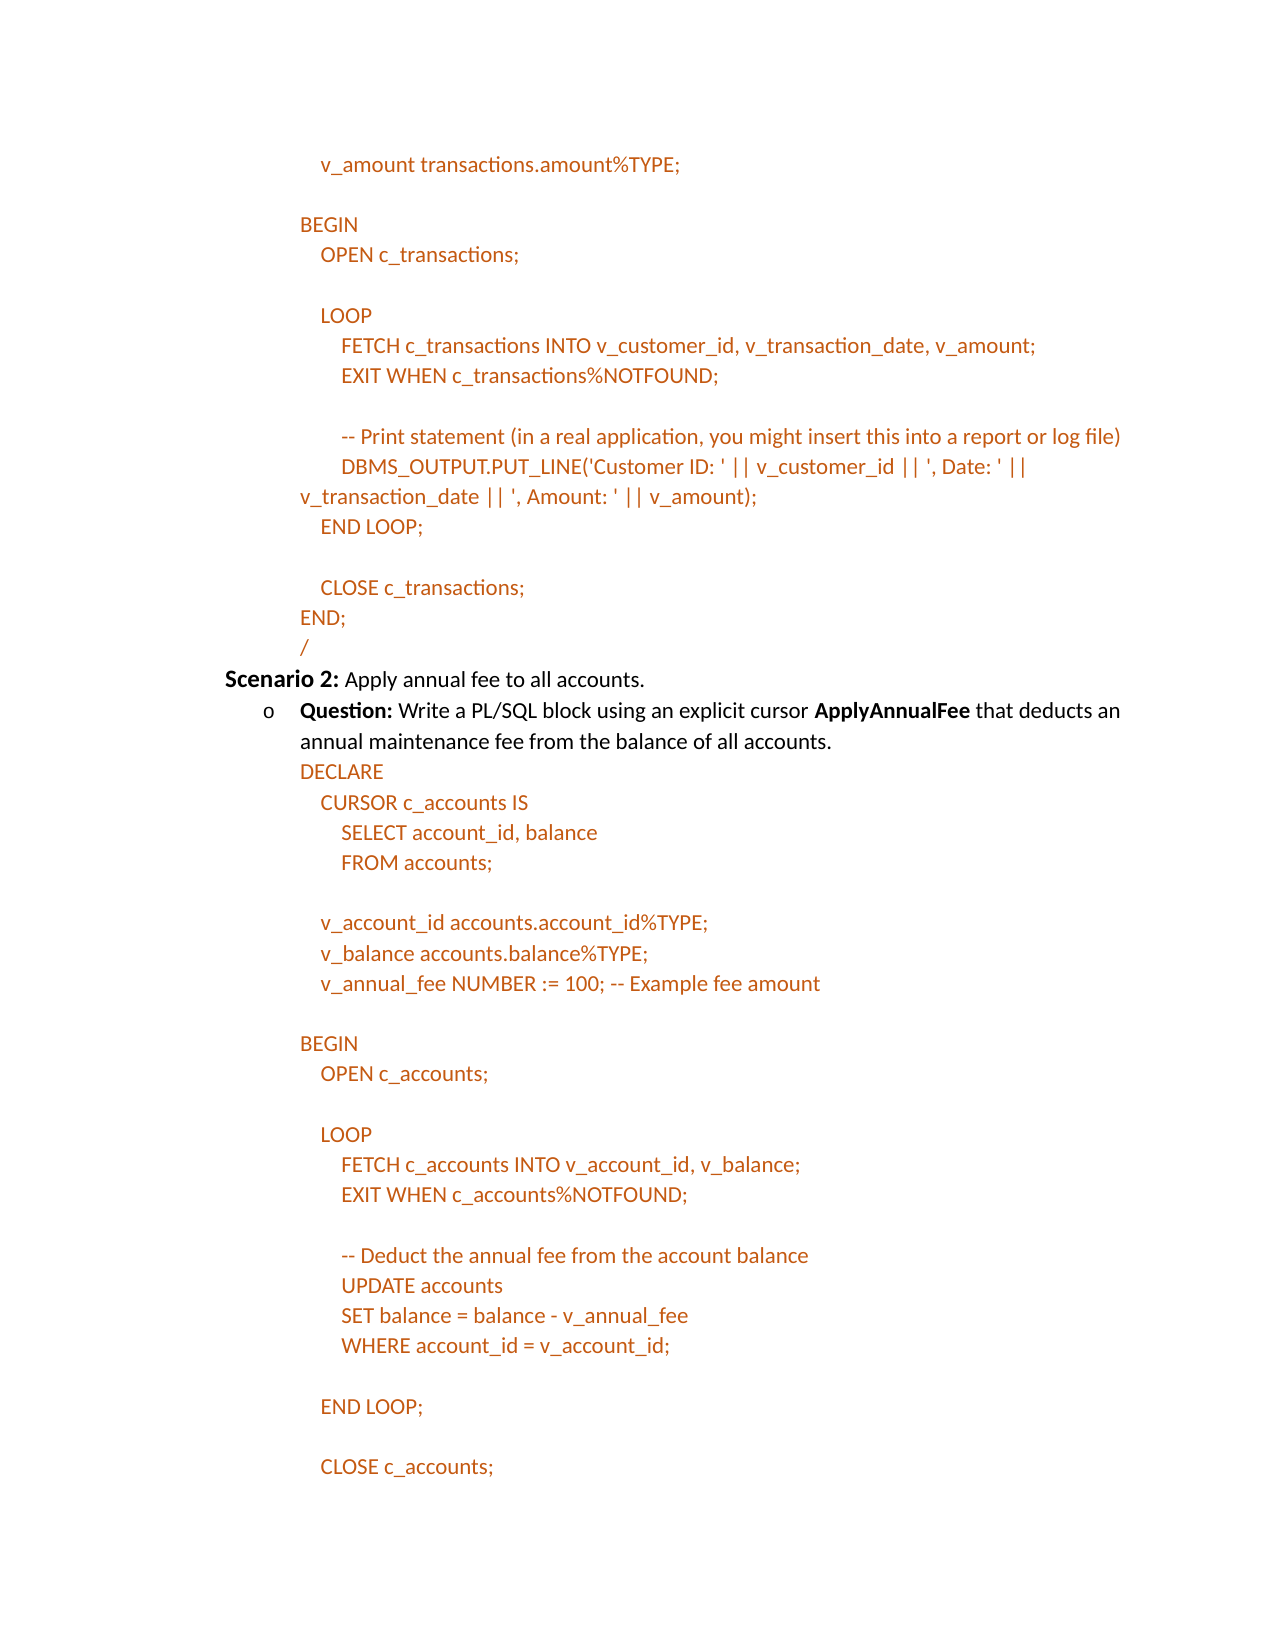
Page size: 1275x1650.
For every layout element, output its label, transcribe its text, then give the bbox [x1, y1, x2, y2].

text CURSOR c_accounts IS [300, 788, 1125, 816]
text -- Print statement (in a real application, you might insert this into a report or log file) [300, 422, 1125, 450]
text LOOP [300, 301, 1125, 329]
text EXIT WHEN c_transactions%NOTFOUND; [300, 361, 1125, 389]
text BEGIN [300, 1029, 1125, 1057]
text WHERE account_id = v_account_id; [300, 1331, 1125, 1359]
text FROM accounts; [300, 848, 1125, 876]
list Question: Write a PL/SQL block using an explicit cursor ApplyAnnualFee that deducts an annual maintenance fee from the balance of all accounts. [262, 696, 1125, 755]
text Scenario 2: Apply annual fee to all accounts. [225, 663, 1125, 694]
text v_balance accounts.balance%TYPE; [300, 939, 1125, 967]
text LOOP [300, 1120, 1125, 1148]
text END LOOP; [300, 1392, 1125, 1420]
text v_annual_fee NUMBER := 100; -- Example fee amount [300, 969, 1125, 997]
text DBMS_OUTPUT.PUT_LINE('Customer ID: ' || v_customer_id || ', Date: ' || v_transaction_date || ', Amount: ' || v_amount); [300, 452, 1125, 510]
text FETCH c_accounts INTO v_account_id, v_balance; [300, 1150, 1125, 1178]
text EXIT WHEN c_accounts%NOTFOUND; [300, 1180, 1125, 1208]
text BEGIN [300, 210, 1125, 238]
text -- Deduct the annual fee from the account balance [300, 1241, 1125, 1269]
text CLOSE c_accounts; [300, 1452, 1125, 1480]
text / [300, 633, 1125, 661]
text v_account_id accounts.account_id%TYPE; [300, 908, 1125, 936]
text SET balance = balance - v_annual_fee [300, 1301, 1125, 1329]
text SELECT account_id, balance [300, 818, 1125, 846]
text END; [300, 603, 1125, 631]
text CLOSE c_transactions; [300, 573, 1125, 601]
text END LOOP; [300, 512, 1125, 541]
text UPDATE accounts [300, 1271, 1125, 1299]
text OPEN c_accounts; [300, 1059, 1125, 1087]
text v_amount transactions.amount%TYPE; [300, 150, 1125, 178]
text DECLARE [300, 757, 1125, 785]
text FETCH c_transactions INTO v_customer_id, v_transaction_date, v_amount; [300, 331, 1125, 359]
text OPEN c_transactions; [300, 241, 1125, 269]
